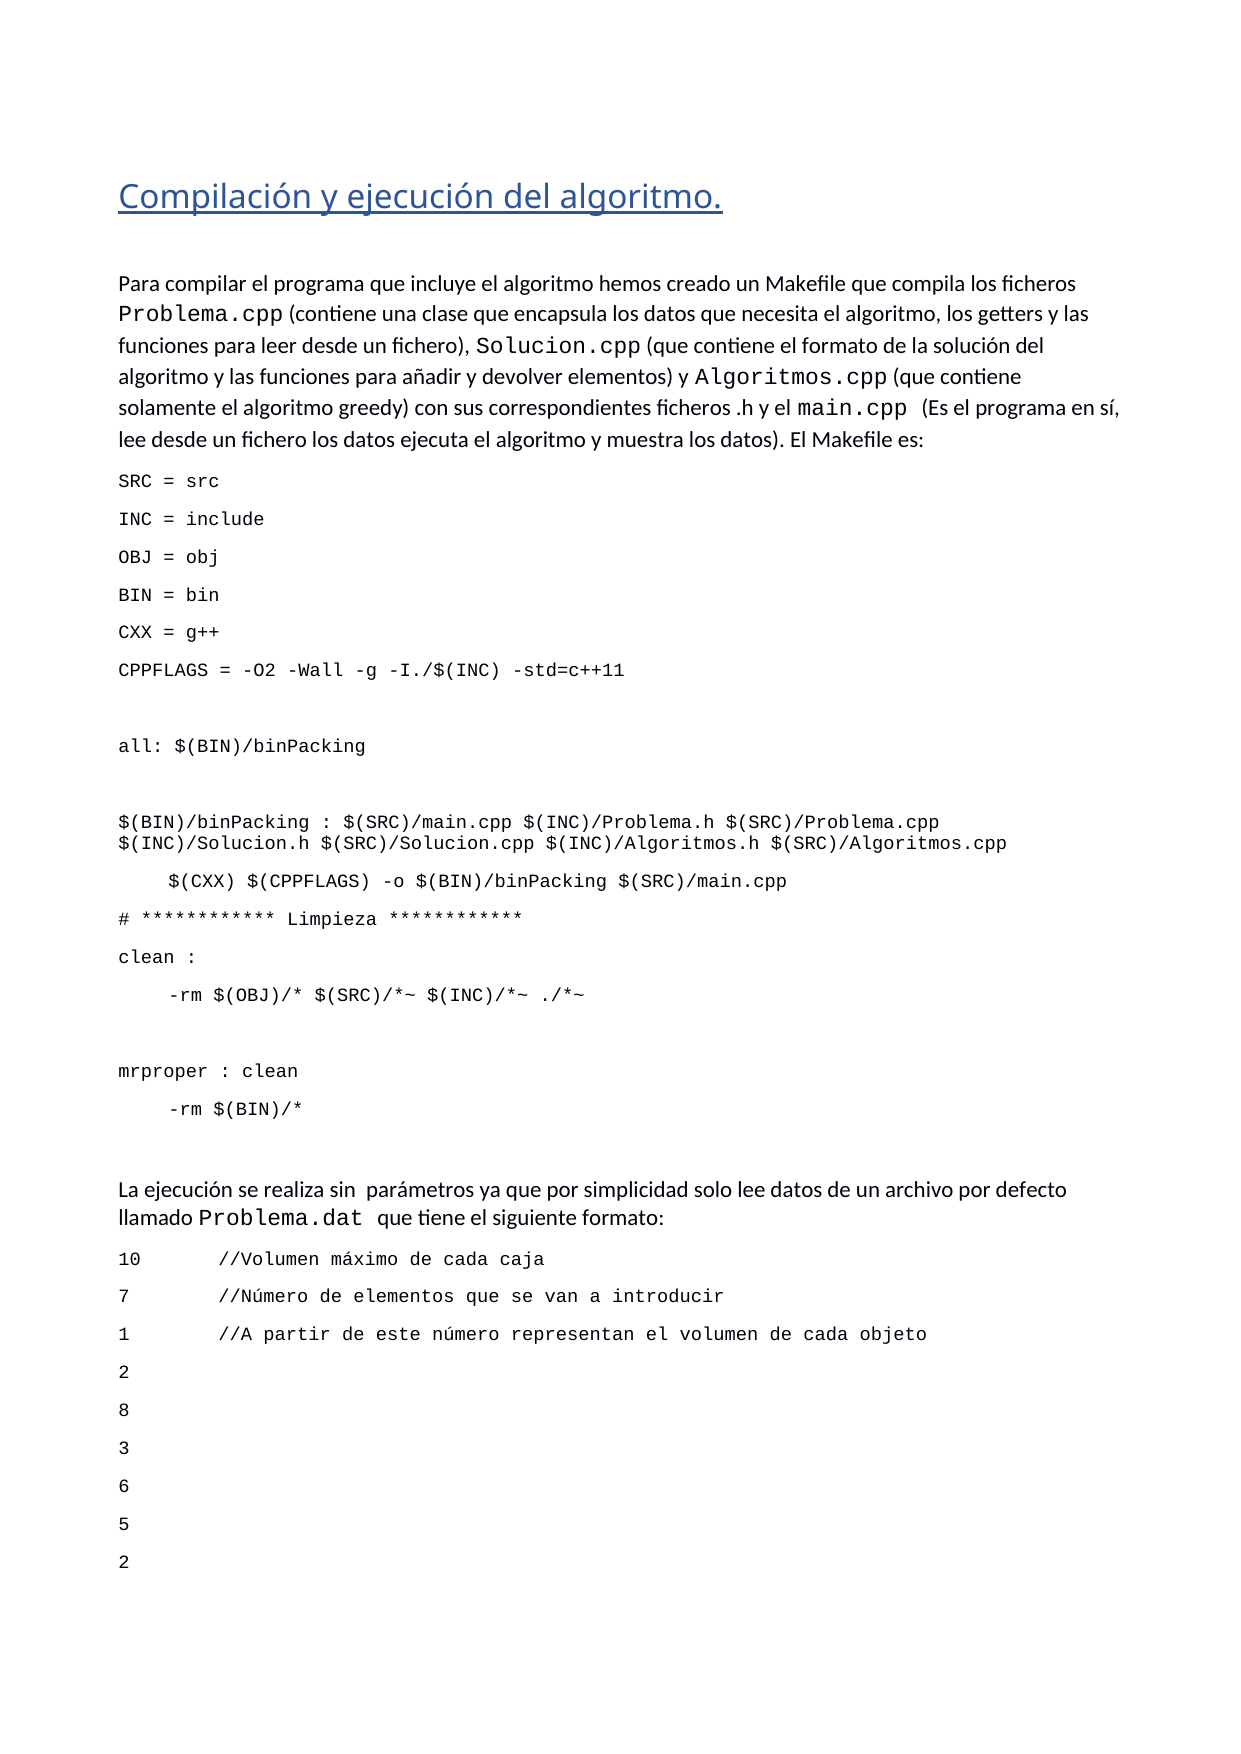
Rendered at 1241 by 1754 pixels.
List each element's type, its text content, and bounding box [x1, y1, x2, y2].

text CPPFLAGS = -O2 -Wall -g -I./$(INC) -std=c++11 [118, 661, 1122, 682]
text clean : [118, 948, 1122, 969]
text INC = include [118, 509, 1122, 531]
text SRC = src [118, 472, 1122, 493]
text La ejecución se realiza sin parámetros ya que por simplicidad solo lee datos de un archivo por defecto llamado Problema.dat que tiene el siguiente formato: [118, 1175, 1122, 1233]
text # ************ Limpieza ************ [118, 910, 1122, 931]
text 10 //Volumen máximo de cada caja [118, 1249, 1122, 1271]
text 7 //Número de elementos que se van a introducir [118, 1287, 1122, 1308]
text BIN = bin [118, 585, 1122, 607]
text 8 [118, 1401, 1122, 1422]
text -rm $(OBJ)/* $(SRC)/*~ $(INC)/*~ ./*~ [118, 986, 1122, 1007]
text -rm $(BIN)/* [118, 1099, 1122, 1121]
text $(BIN)/binPacking : $(SRC)/main.cpp $(INC)/Problema.h $(SRC)/Problema.cpp $(INC)/Solucion.h $(SRC)/Solucion.cpp $(INC)/Algoritmos.h $(SRC)/Algoritmos.cpp [118, 813, 1122, 855]
text 5 [118, 1515, 1122, 1536]
text all: $(BIN)/binPacking [118, 737, 1122, 758]
subtitle Compilación y ejecución del algoritmo. [118, 173, 1122, 219]
text $(CXX) $(CPPFLAGS) -o $(BIN)/binPacking $(SRC)/main.cpp [118, 872, 1122, 893]
text 2 [118, 1363, 1122, 1384]
text CXX = g++ [118, 623, 1122, 644]
text 1 //A partir de este número representan el volumen de cada objeto [118, 1325, 1122, 1346]
text OBJ = obj [118, 547, 1122, 569]
text Para compilar el programa que incluye el algoritmo hemos creado un Makefile que compila los ficheros Problema.cpp (contiene una clase que encapsula los datos que necesita el algoritmo, los getters y las funciones para leer desde un fichero), Solucion.cpp (que contiene el formato de la solución del algoritmo y las funciones para añadir y devolver elementos) y Algoritmos.cpp (que contiene solamente el algoritmo greedy) con sus correspondientes ficheros .h y el main.cpp (Es el programa en sí, lee desde un fichero los datos ejecuta el algoritmo y muestra los datos). El Makefile es: [118, 269, 1122, 453]
text mrproper : clean [118, 1062, 1122, 1083]
text 6 [118, 1477, 1122, 1498]
text 3 [118, 1439, 1122, 1460]
text 2 [118, 1553, 1122, 1574]
